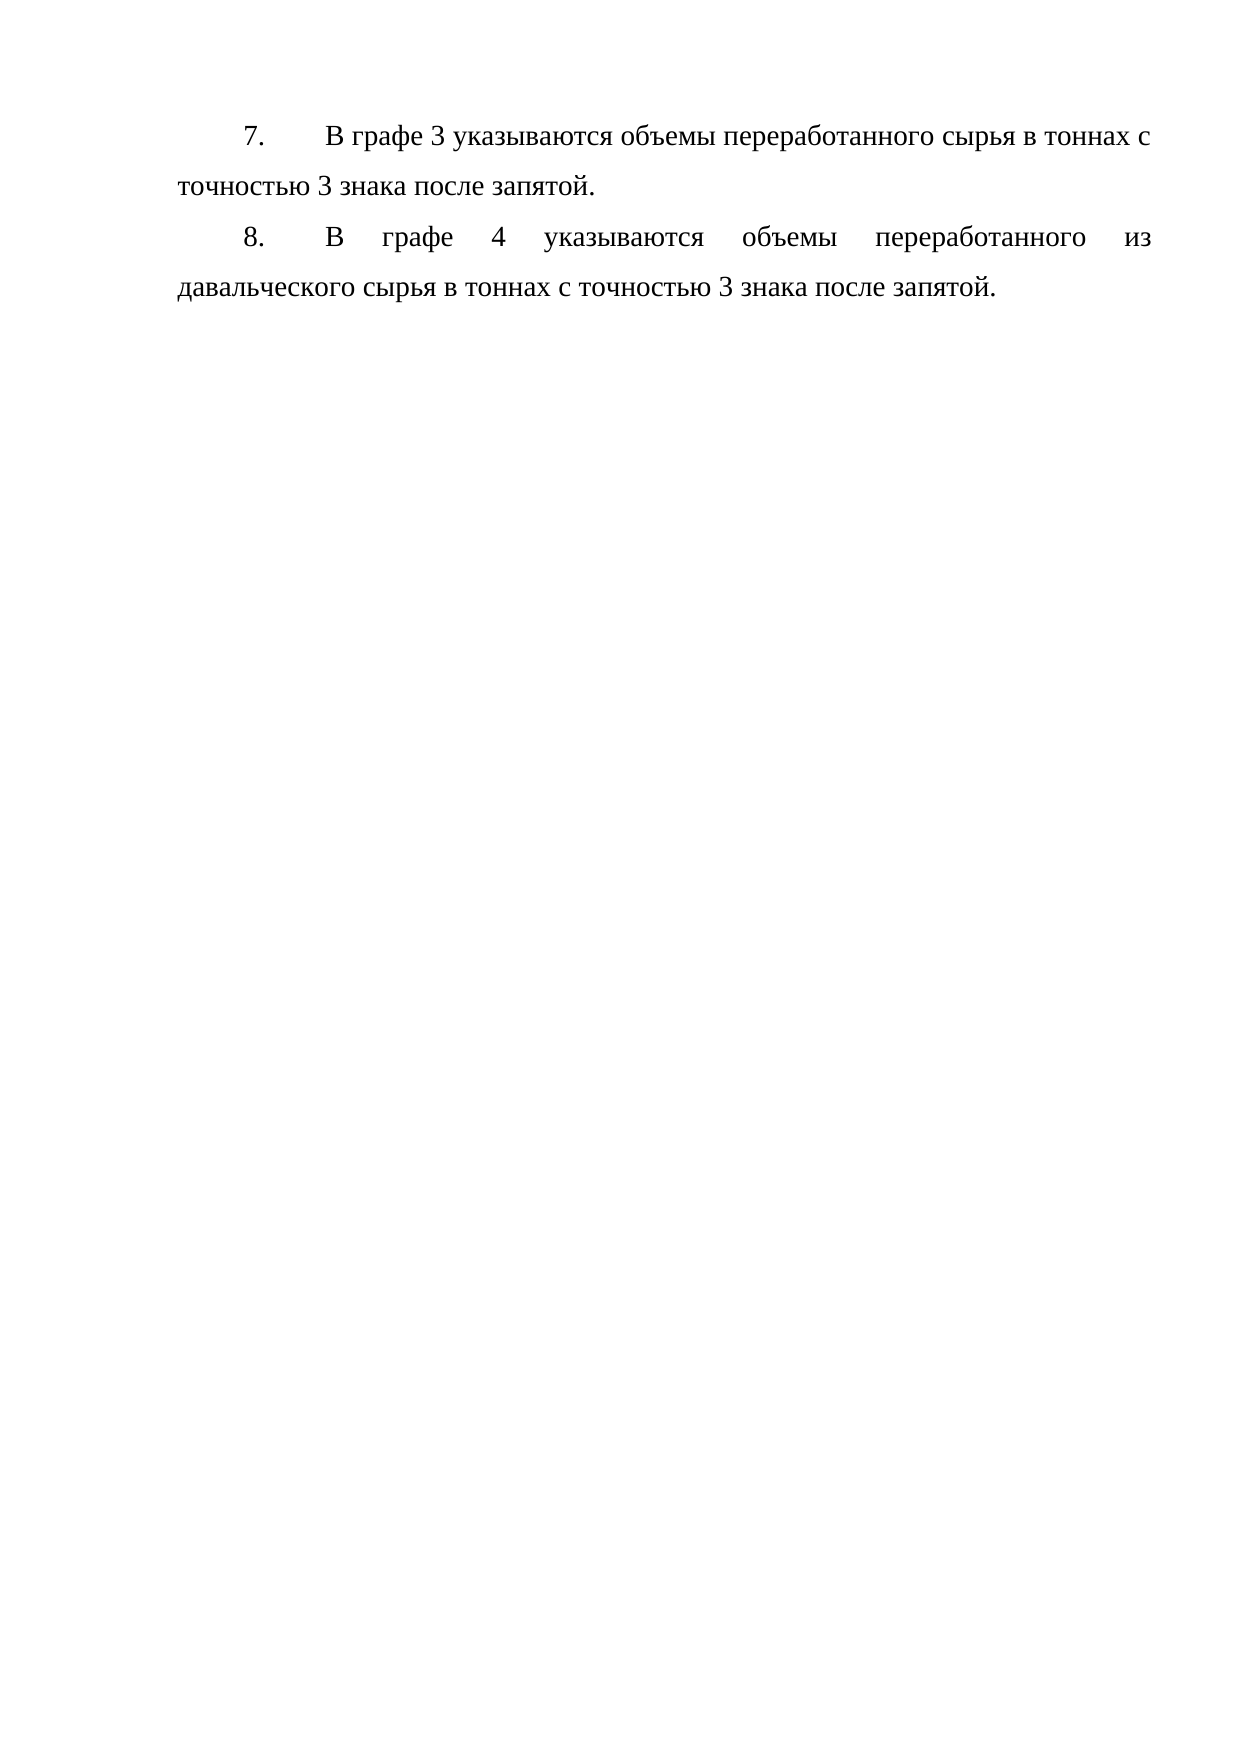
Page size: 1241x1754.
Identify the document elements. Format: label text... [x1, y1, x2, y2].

list В графе 4 указываются объемы переработанного из давальческого сырья в тоннах с точностью 3 знака после запятой. [177, 219, 1152, 303]
list В графе 3 указываются объемы переработанного сырья в тоннах с точностью 3 знака после запятой. [177, 118, 1152, 202]
